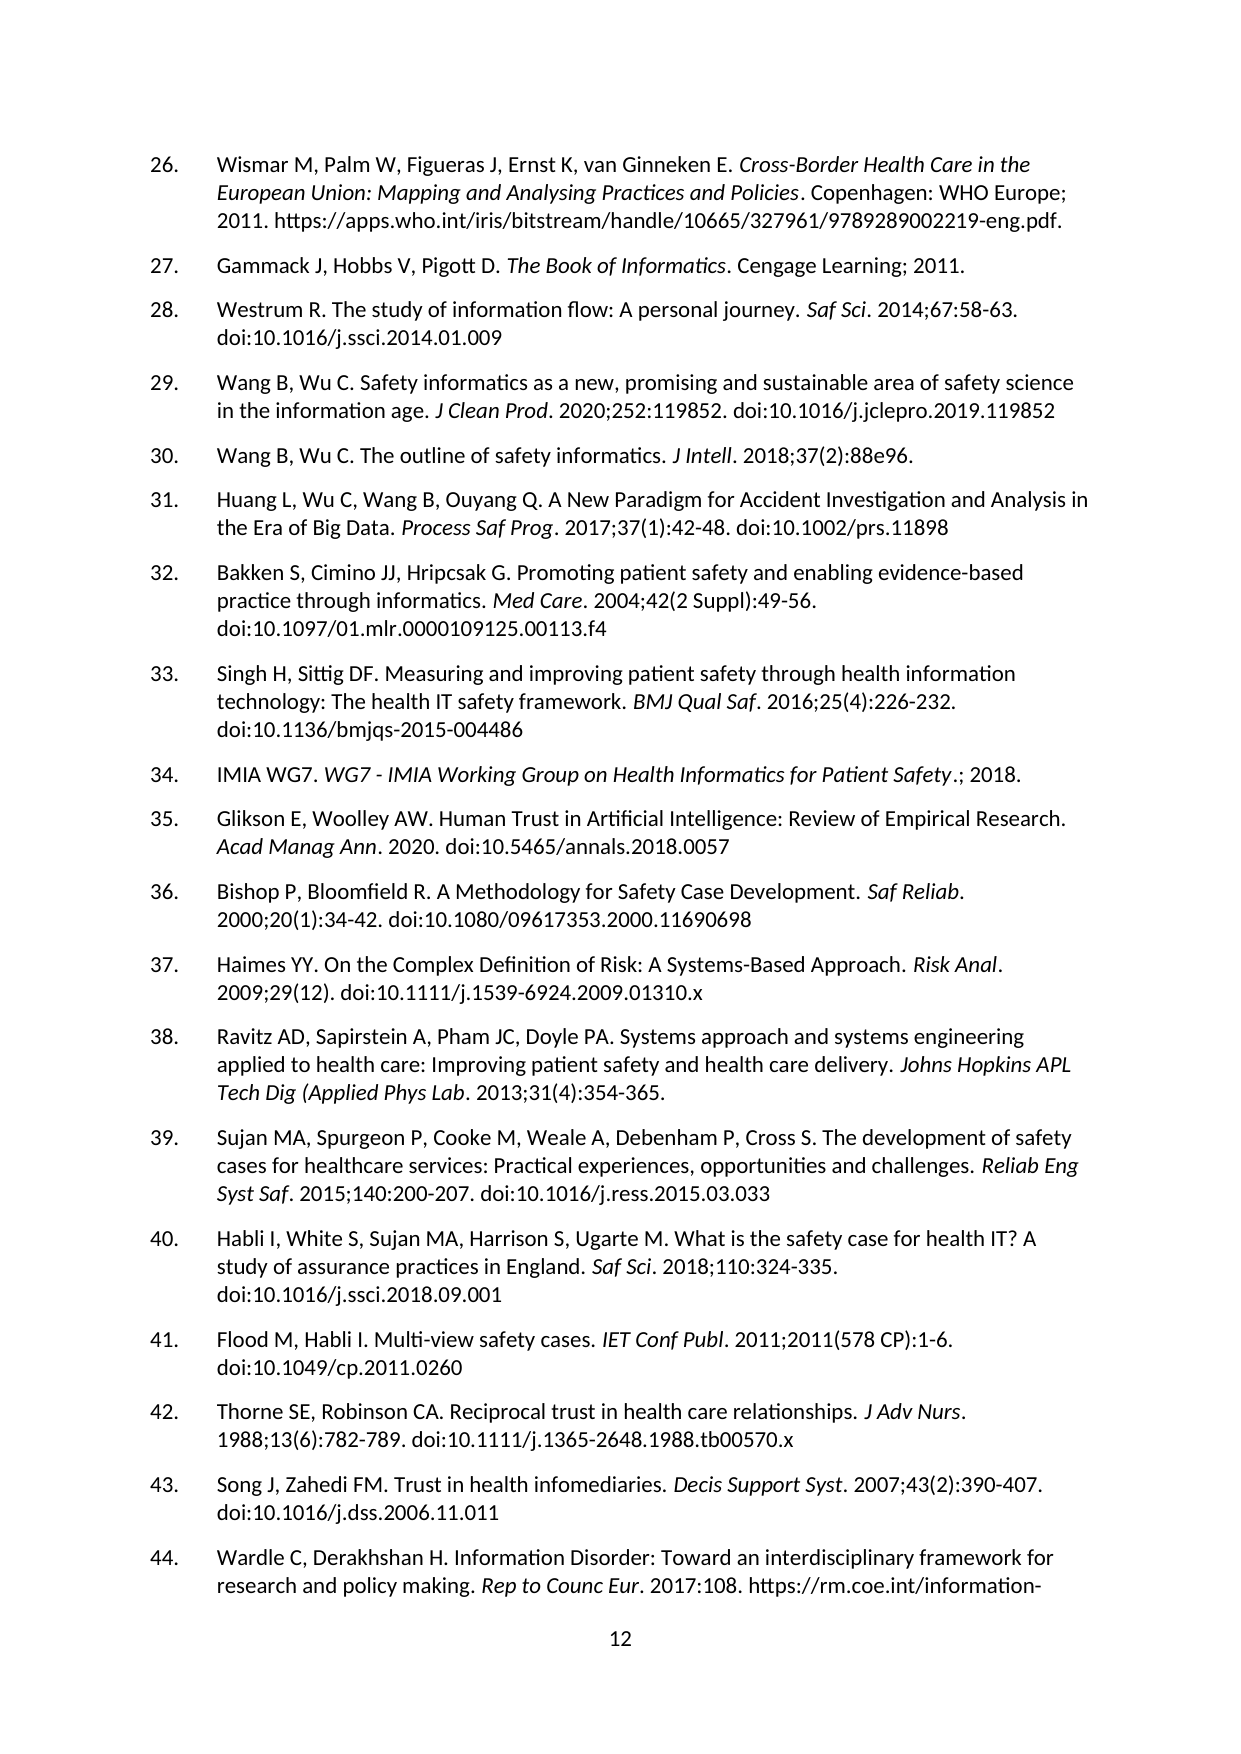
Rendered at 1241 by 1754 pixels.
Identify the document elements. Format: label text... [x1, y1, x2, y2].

text 33. Singh H, Sittig DF. Measuring and improving patient safety through health information technology: The health IT safety framework. BMJ Qual Saf. 2016;25(4):226-232. doi:10.1136/bmjqs-2015-004486 [150, 659, 1090, 743]
text 39. Sujan MA, Spurgeon P, Cooke M, Weale A, Debenham P, Cross S. The development of safety cases for healthcare services: Practical experiences, opportunities and challenges. Reliab Eng Syst Saf. 2015;140:200-207. doi:10.1016/j.ress.2015.03.033 [150, 1123, 1090, 1207]
text 31. Huang L, Wu C, Wang B, Ouyang Q. A New Paradigm for Accident Investigation and Analysis in the Era of Big Data. Process Saf Prog. 2017;37(1):42-48. doi:10.1002/prs.11898 [150, 486, 1090, 542]
text 40. Habli I, White S, Sujan MA, Harrison S, Ugarte M. What is the safety case for health IT? A study of assurance practices in England. Saf Sci. 2018;110:324-335. doi:10.1016/j.ssci.2018.09.001 [150, 1224, 1090, 1308]
text 42. Thorne SE, Robinson CA. Reciprocal trust in health care relationships. J Adv Nurs. 1988;13(6):782-789. doi:10.1111/j.1365-2648.1988.tb00570.x [150, 1397, 1090, 1453]
text 35. Glikson E, Woolley AW. Human Trust in Artificial Intelligence: Review of Empirical Research. Acad Manag Ann. 2020. doi:10.5465/annals.2018.0057 [150, 804, 1090, 860]
text 27. Gammack J, Hobbs V, Pigott D. The Book of Informatics. Cengage Learning; 2011. [150, 251, 1090, 279]
text 26. Wismar M, Palm W, Figueras J, Ernst K, van Ginneken E. Cross-Border Health Care in the European Union: Mapping and Analysing Practices and Policies. Copenhagen: WHO Europe; 2011. https://apps.who.int/iris/bitstream/handle/10665/327961/9789289002219-eng.pdf. [150, 150, 1090, 234]
text 41. Flood M, Habli I. Multi-view safety cases. IET Conf Publ. 2011;2011(578 CP):1-6. doi:10.1049/cp.2011.0260 [150, 1325, 1090, 1381]
text 34. IMIA WG7. WG7 - IMIA Working Group on Health Informatics for Patient Safety.; 2018. [150, 760, 1090, 788]
text 32. Bakken S, Cimino JJ, Hripcsak G. Promoting patient safety and enabling evidence-based practice through informatics. Med Care. 2004;42(2 Suppl):49-56. doi:10.1097/01.mlr.0000109125.00113.f4 [150, 558, 1090, 642]
text 30. Wang B, Wu C. The outline of safety informatics. J Intell. 2018;37(2):88e96. [150, 441, 1090, 469]
text 29. Wang B, Wu C. Safety informatics as a new, promising and sustainable area of safety science in the information age. J Clean Prod. 2020;252:119852. doi:10.1016/j.jclepro.2019.119852 [150, 368, 1090, 424]
text 28. Westrum R. The study of information flow: A personal journey. Saf Sci. 2014;67:58-63. doi:10.1016/j.ssci.2014.01.009 [150, 295, 1090, 351]
text 36. Bishop P, Bloomfield R. A Methodology for Safety Case Development. Saf Reliab. 2000;20(1):34-42. doi:10.1080/09617353.2000.11690698 [150, 877, 1090, 933]
text 38. Ravitz AD, Sapirstein A, Pham JC, Doyle PA. Systems approach and systems engineering applied to health care: Improving patient safety and health care delivery. Johns Hopkins APL Tech Dig (Applied Phys Lab. 2013;31(4):354-365. [150, 1022, 1090, 1107]
text 43. Song J, Zahedi FM. Trust in health infomediaries. Decis Support Syst. 2007;43(2):390-407. doi:10.1016/j.dss.2006.11.011 [150, 1470, 1090, 1526]
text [150, 1543, 1090, 1599]
text 37. Haimes YY. On the Complex Definition of Risk: A Systems-Based Approach. Risk Anal. 2009;29(12). doi:10.1111/j.1539-6924.2009.01310.x [150, 950, 1090, 1006]
